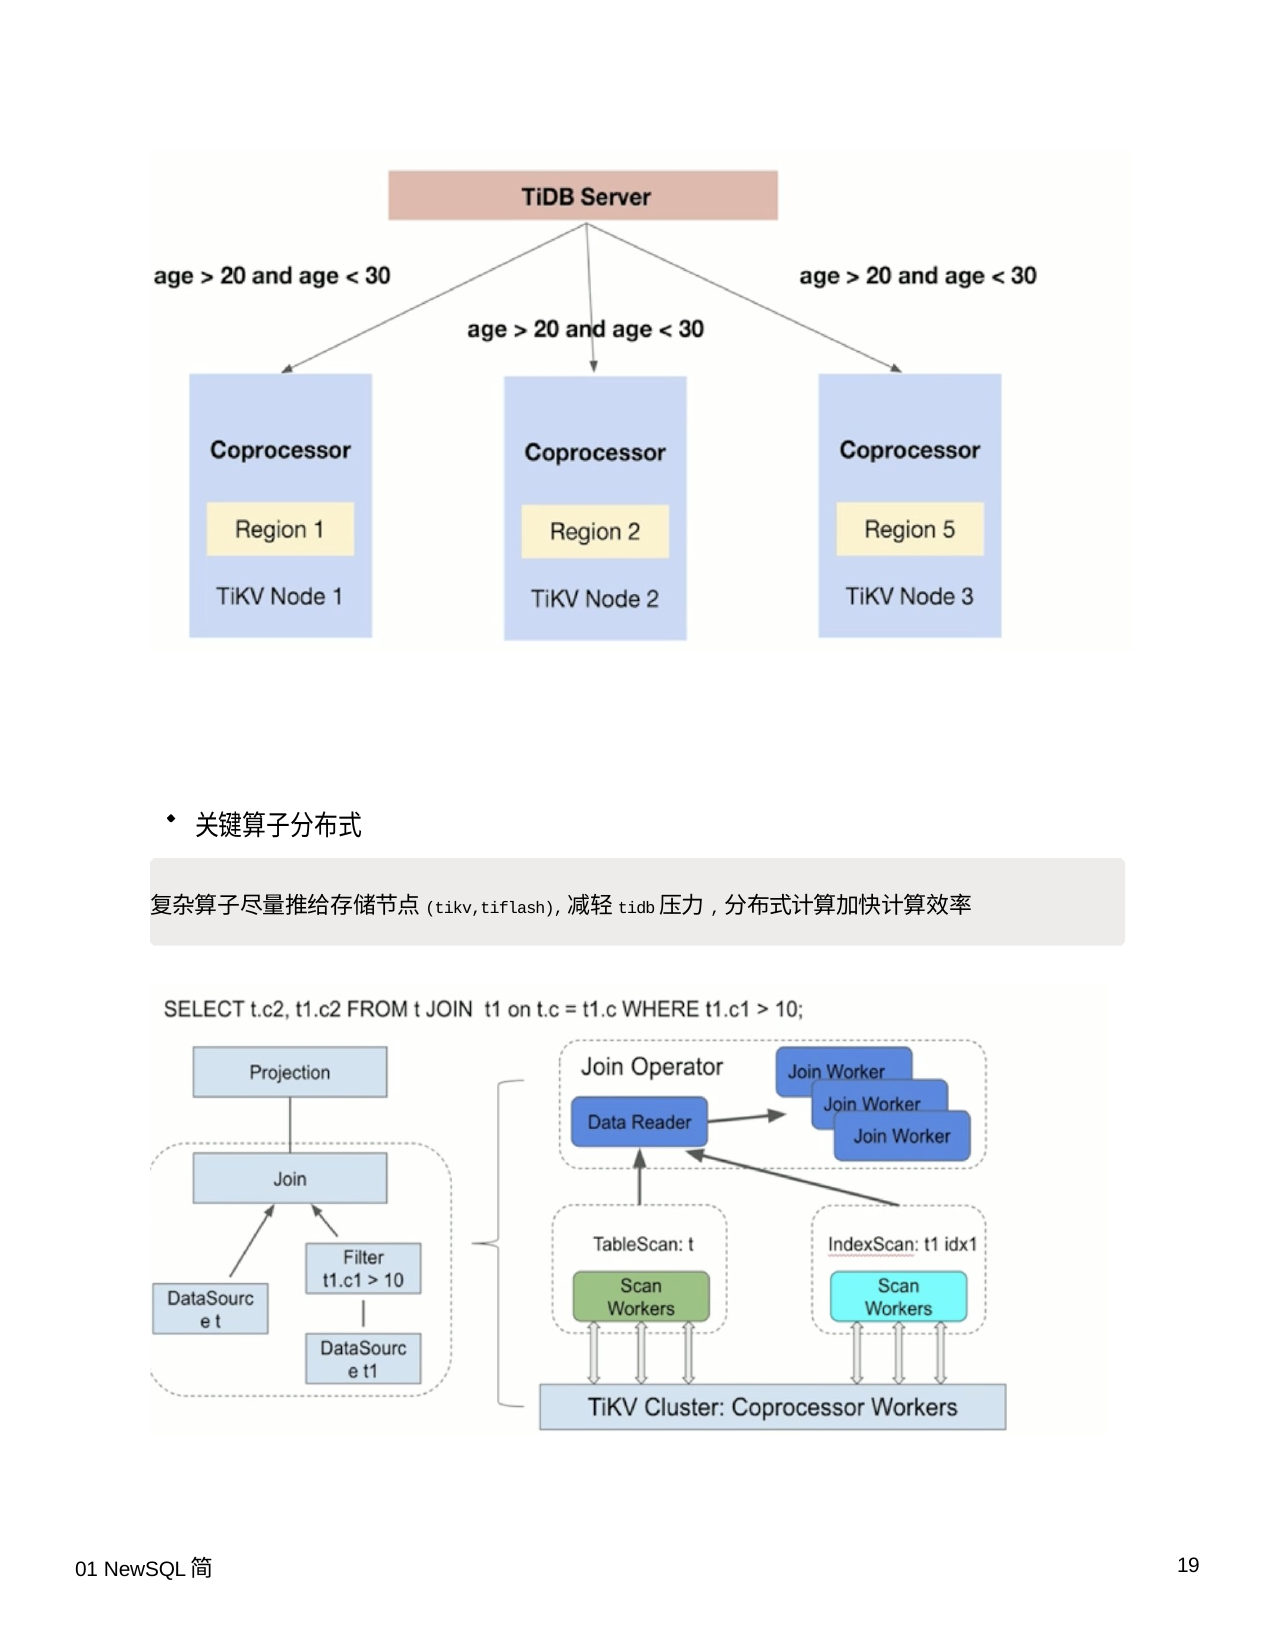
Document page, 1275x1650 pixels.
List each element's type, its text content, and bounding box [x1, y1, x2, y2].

picture [150, 150, 1133, 651]
text 关键算⼦分布式 [195, 793, 1246, 846]
picture [150, 983, 1108, 1436]
